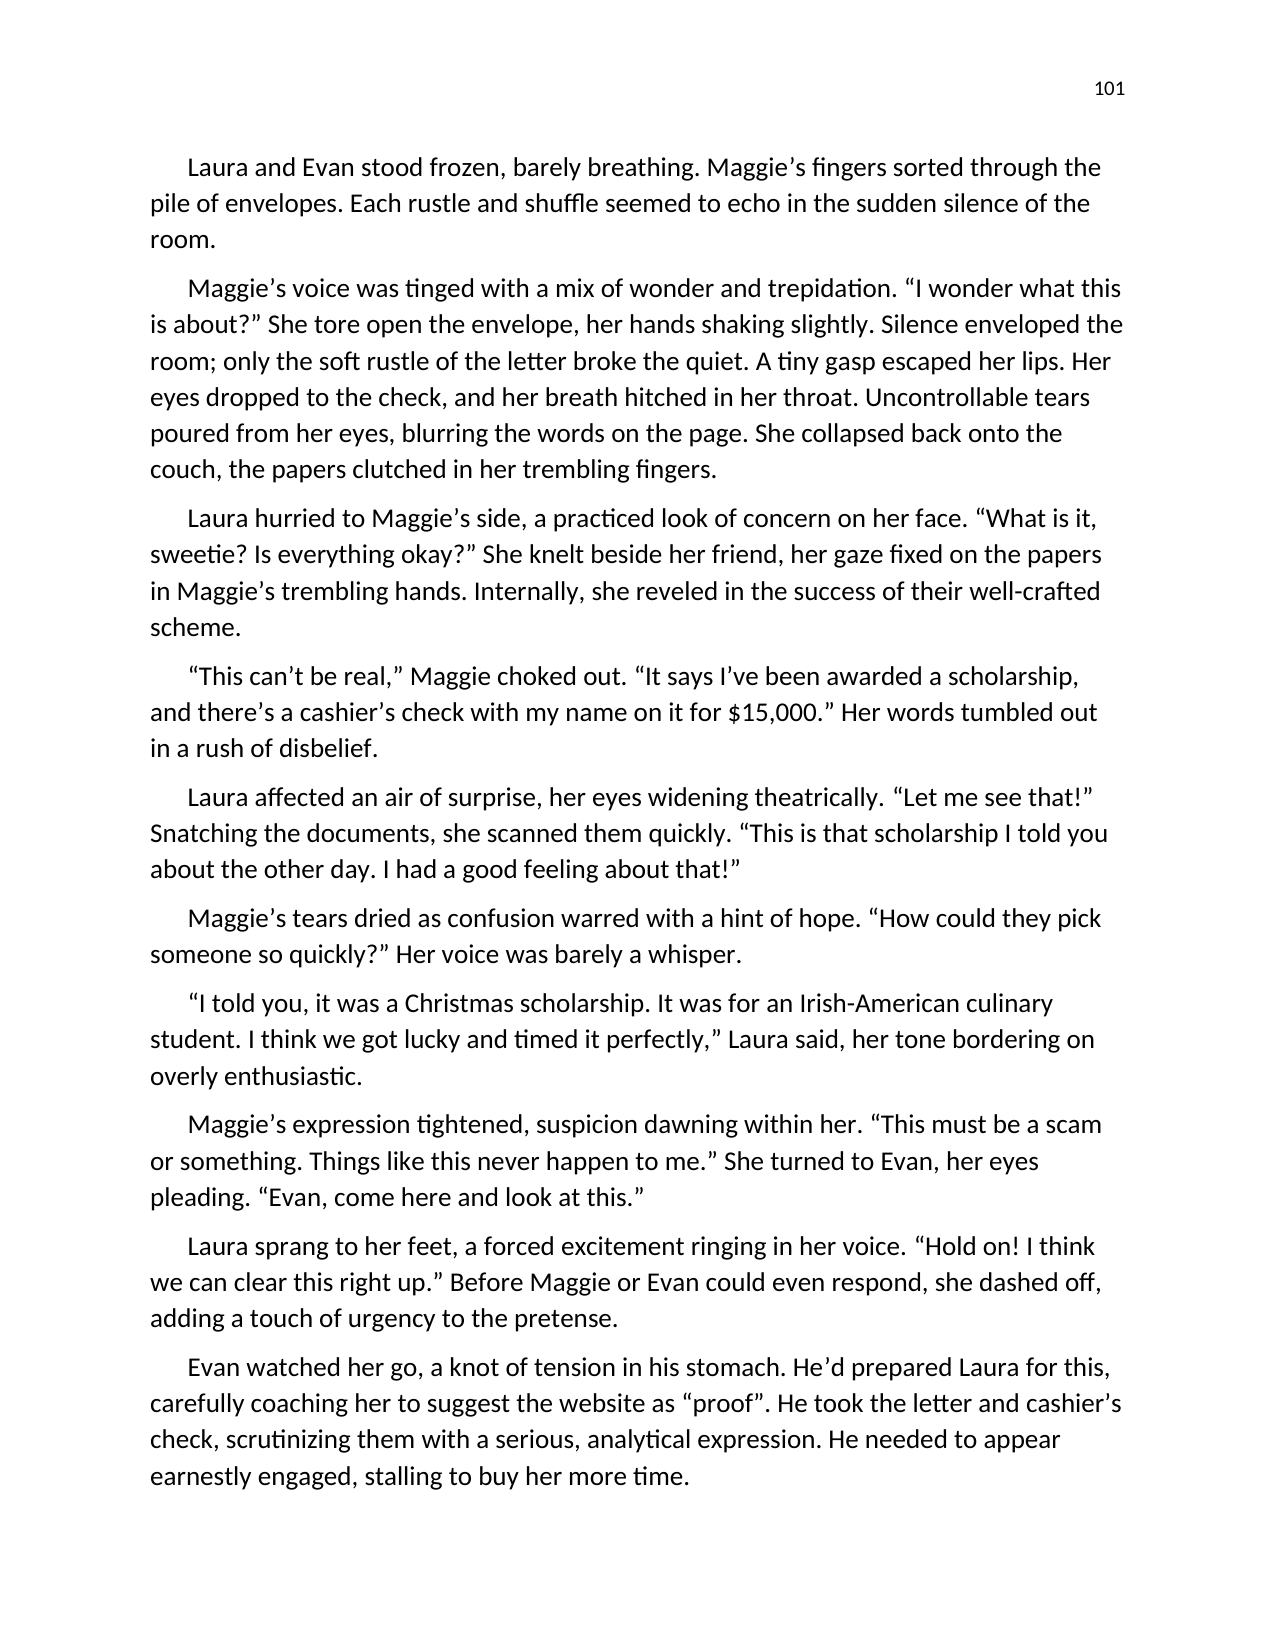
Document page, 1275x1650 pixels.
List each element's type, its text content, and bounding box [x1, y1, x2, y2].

text Maggie’s tears dried as confusion warred with a hint of hope. “How could they pick someone so quickly?” Her voice was barely a whisper. [150, 901, 1125, 971]
text Maggie’s expression tightened, suspicion dawning within her. “This must be a scam or something. Things like this never happen to me.” She turned to Evan, her eyes pleading. “Evan, come here and look at this.” [150, 1107, 1125, 1213]
text Laura and Evan stood frozen, barely breathing. Maggie’s fingers sorted through the pile of envelopes. Each rustle and shuffle seemed to echo in the sudden silence of the room. [150, 150, 1125, 256]
text Laura affected an air of surprise, her eyes widening theatrically. “Let me see that!” Snatching the documents, she scanned them quickly. “This is that scholarship I told you about the other day. I had a good feeling about that!” [150, 780, 1125, 886]
text Evan watched her go, a knot of tension in his stomach. He’d prepared Laura for this, carefully coaching her to suggest the website as “proof”. He took the letter and cashier’s check, scrutinizing them with a serious, analytical expression. He needed to appear earnestly engaged, stalling to buy her more time. [150, 1350, 1125, 1492]
text Maggie’s voice was tinged with a mix of wonder and trepidation. “I wonder what this is about?” She tore open the envelope, her hands shaking slightly. Silence enveloped the room; only the soft rustle of the letter broke the quiet. A tiny gasp escaped her lips. Her eyes dropped to the check, and her breath hitched in her throat. Uncontrollable tears poured from her eyes, blurring the words on the page. She collapsed back onto the couch, the papers clutched in her trembling fingers. [150, 271, 1125, 486]
text Laura sprang to her feet, a forced excitement ringing in her voice. “Hold on! I think we can clear this right up.” Before Maggie or Evan could even respond, she dashed off, adding a touch of urgency to the pretense. [150, 1229, 1125, 1334]
text “I told you, it was a Christmas scholarship. It was for an Irish-American culinary student. I think we got lucky and timed it perfectly,” Laura said, her tone bordering on overly enthusiastic. [150, 986, 1125, 1092]
text “This can’t be real,” Maggie choked out. “It says I’ve been awarded a scholarship, and there’s a cashier’s check with my name on it for $15,000.” Her words tumbled out in a rush of disbelief. [150, 659, 1125, 764]
text Laura hurried to Maggie’s side, a practiced look of concern on her face. “What is it, sweetie? Is everything okay?” She knelt beside her friend, her gaze fixed on the papers in Maggie’s trembling hands. Internally, she reveled in the success of their well-crafted scheme. [150, 501, 1125, 643]
